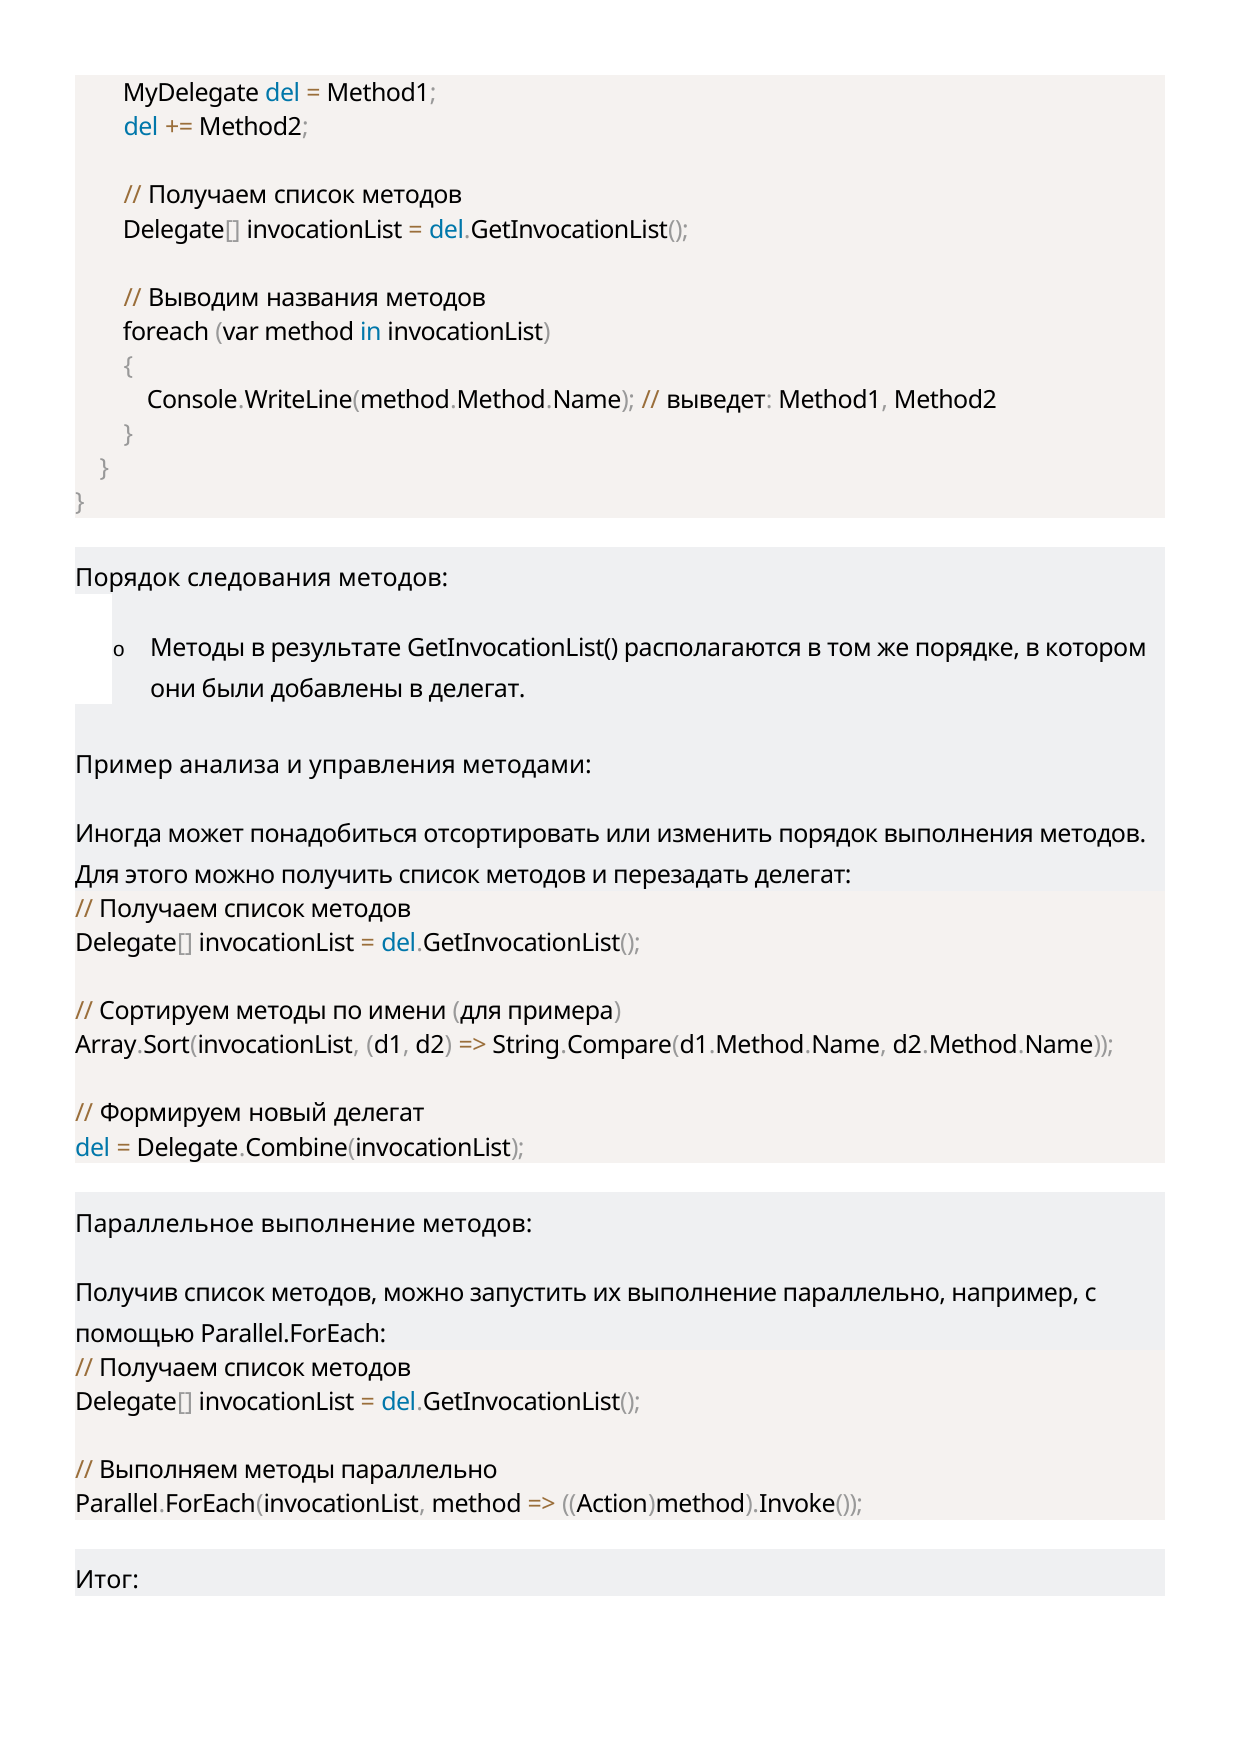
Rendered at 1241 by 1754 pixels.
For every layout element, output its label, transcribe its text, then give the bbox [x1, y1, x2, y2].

text Delegate[] invocationList = del.GetInvocationList(); [75, 925, 1165, 959]
text // Выводим названия методов [75, 279, 1165, 313]
text Console.WriteLine(method.Method.Name); // выведет: Method1, Method2 [75, 382, 1165, 416]
text Получив список методов, можно запустить их выполнение параллельно, например, с помощью Parallel.ForEach: [75, 1268, 1165, 1350]
text Параллельное выполнение методов: [75, 1192, 1165, 1239]
list Методы в результате GetInvocationList() располагаются в том же порядке, в котором они были добавлены в делегат. [112, 623, 1165, 704]
text Delegate[] invocationList = del.GetInvocationList(); [75, 211, 1165, 245]
text // Формируем новый делегат [75, 1095, 1165, 1129]
text { [75, 347, 1165, 382]
text Итог: [75, 1549, 1165, 1596]
text // Выполняем методы параллельно [75, 1452, 1165, 1486]
text del = Delegate.Combine(invocationList); [75, 1129, 1165, 1163]
text Delegate[] invocationList = del.GetInvocationList(); [75, 1384, 1165, 1418]
text // Получаем список методов [75, 891, 1165, 925]
text Иногда может понадобиться отсортировать или изменить порядок выполнения методов. Для этого можно получить список методов и перезадать делегат: [75, 809, 1165, 891]
text Пример анализа и управления методами: [75, 733, 1165, 780]
text } [75, 484, 1165, 518]
text Порядок следования методов: [75, 547, 1165, 594]
text // Сортируем методы по имени (для примера) [75, 993, 1165, 1027]
text // Получаем список методов [75, 177, 1165, 211]
text foreach (var method in invocationList) [75, 313, 1165, 347]
text MyDelegate del = Method1; [75, 75, 1165, 109]
text Parallel.ForEach(invocationList, method => ((Action)method).Invoke()); [75, 1486, 1165, 1520]
text } [75, 450, 1165, 484]
text Array.Sort(invocationList, (d1, d2) => String.Compare(d1.Method.Name, d2.Method.Name)); [75, 1027, 1165, 1061]
text del += Method2; [75, 109, 1165, 143]
text } [75, 416, 1165, 450]
text // Получаем список методов [75, 1350, 1165, 1384]
